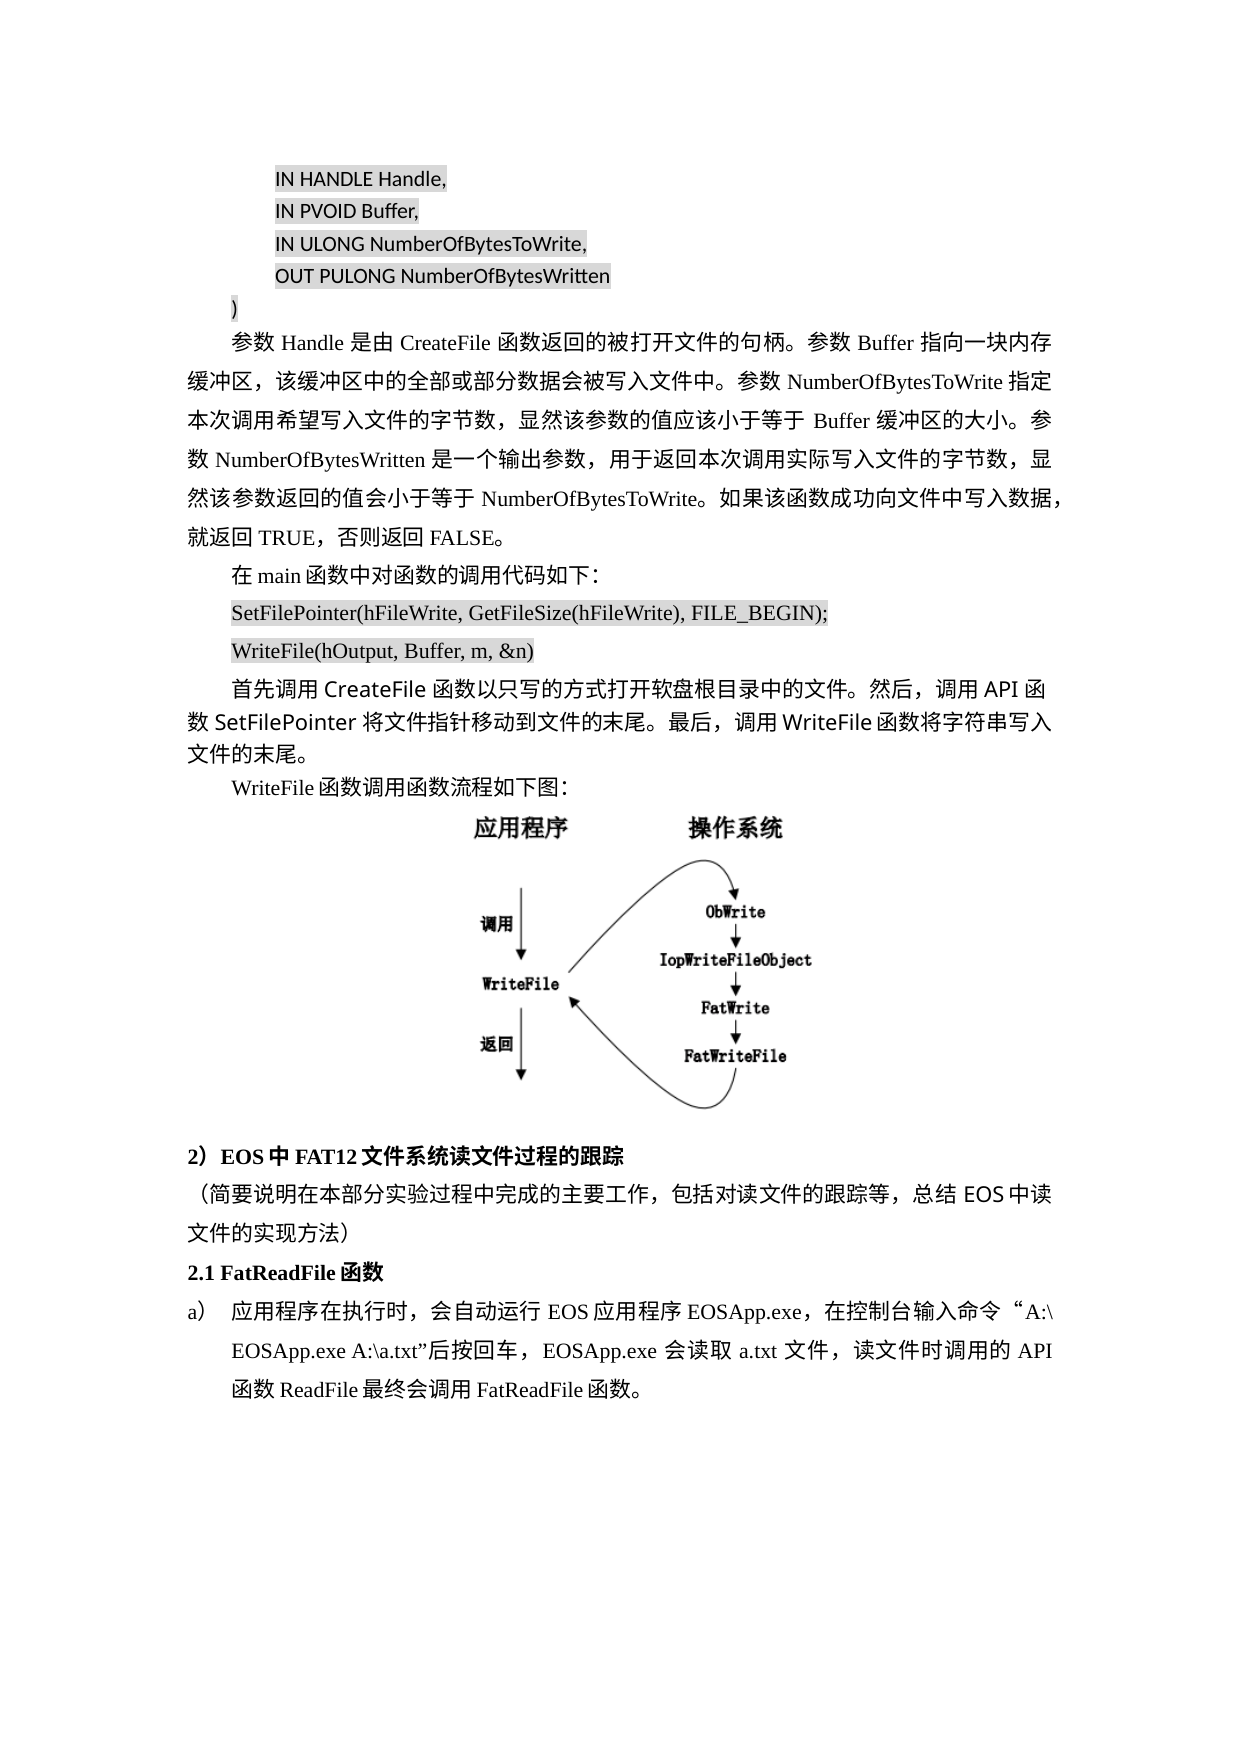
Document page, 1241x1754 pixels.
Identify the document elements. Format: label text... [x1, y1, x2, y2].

list IN PVOID Buffer, [231, 194, 1053, 227]
list IN ULONG NumberOfBytesToWrite, [231, 227, 1053, 259]
list IN HANDLE Handle, [231, 162, 1053, 194]
text WriteFile函数调用函数流程如下图： [187, 769, 1053, 802]
list ) [187, 292, 1053, 324]
picture [462, 808, 822, 1119]
text WriteFile(hOutput, Buffer, m, &n) [187, 634, 1053, 667]
text 首先调用 CreateFile 函数以只写的方式打开软盘根目录中的文件。然后，调用 API 函数 SetFilePointer 将文件指针移动到文件的末尾。最后，调用WriteFile函数将字符串写入文件的末尾。 [187, 672, 1053, 769]
text 2）EOS中FAT12文件系统读文件过程的跟踪 [187, 1138, 1053, 1171]
list 参数 Handle 是由 CreateFile 函数返回的被打开文件的句柄。参数 Buffer 指向一块内存缓冲区，该缓冲区中的全部或部分数据会被写入文件中。参数 NumberOfBytesToWrite 指定本次调用希望写入文件的字节数，显然该参数的值应该小于等于 Buffer 缓冲区的大小。参数 NumberOfBytesWritten 是一个输出参数，用于返回本次调用实际写入文件的字节数，显然该参数返回的值会小于等于 NumberOfBytesToWrite。如果该函数成功向文件中写入数据，就返回 TRUE，否则返回 FALSE。 [187, 324, 1053, 552]
text SetFilePointer(hFileWrite, GetFileSize(hFileWrite), FILE_BEGIN); [187, 597, 1053, 629]
text （简要说明在本部分实验过程中完成的主要工作，包括对读文件的跟踪等，总结EOS中读文件的实现方法） [187, 1177, 1053, 1248]
list 应用程序在执行时，会自动运行EOS应用程序EOSApp.exe，在控制台输入命令“A:\EOSApp.exe A:\a.txt”后按回车，EOSApp.exe 会读取 a.txt 文件，读文件时调用的API函数ReadFile最终会调用FatReadFile函数。 [187, 1293, 1053, 1404]
list OUT PULONG NumberOfBytesWritten [231, 259, 1053, 292]
text 2.1 FatReadFile函数 [187, 1255, 1053, 1287]
text 在main函数中对函数的调用代码如下： [187, 558, 1053, 591]
